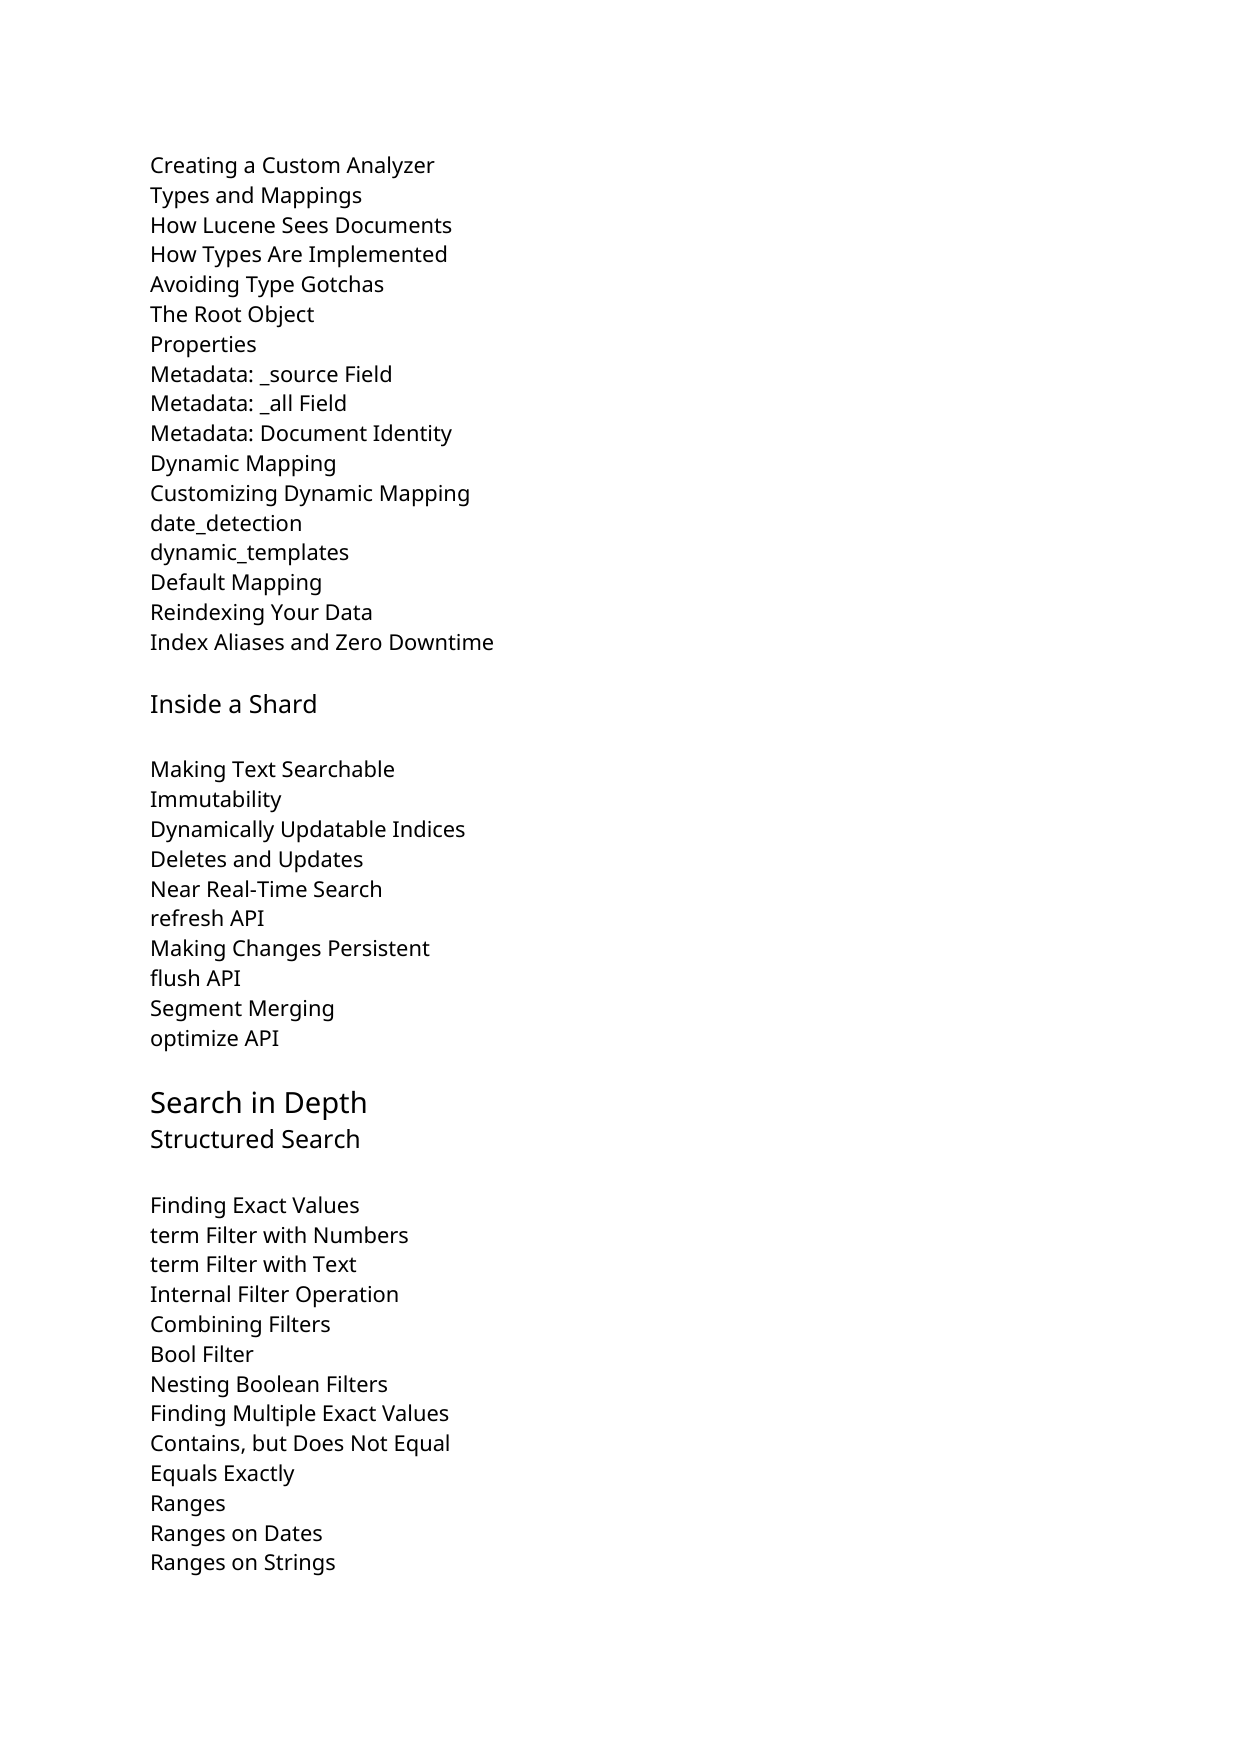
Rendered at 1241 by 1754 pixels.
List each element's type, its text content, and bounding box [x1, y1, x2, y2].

text Creating a Custom Analyzer [150, 150, 1090, 180]
text Contains, but Does Not Equal [150, 1428, 1090, 1458]
text Finding Multiple Exact Values [150, 1398, 1090, 1428]
text Index Aliases and Zero Downtime [150, 627, 1090, 656]
text term Filter with Text [150, 1249, 1090, 1279]
text Making Changes Persistent [150, 933, 1090, 963]
text Making Text Searchable [150, 754, 1090, 784]
text Search in Depth [150, 1082, 1090, 1122]
text Structured Search [150, 1122, 1090, 1156]
text Metadata: Document Identity [150, 418, 1090, 448]
text Equals Exactly [150, 1458, 1090, 1488]
text Immutability [150, 784, 1090, 814]
text Ranges on Strings [150, 1547, 1090, 1577]
text flush API [150, 963, 1090, 993]
text Types and Mappings [150, 180, 1090, 209]
text dynamic_templates [150, 537, 1090, 567]
text optimize API [150, 1022, 1090, 1052]
text Ranges [150, 1488, 1090, 1518]
text How Types Are Implemented [150, 239, 1090, 269]
text Dynamic Mapping [150, 448, 1090, 478]
text Customizing Dynamic Mapping [150, 478, 1090, 507]
text Reindexing Your Data [150, 597, 1090, 627]
text Bool Filter [150, 1339, 1090, 1369]
text Segment Merging [150, 993, 1090, 1022]
text Metadata: _source Field [150, 358, 1090, 388]
text Ranges on Dates [150, 1518, 1090, 1547]
text Avoiding Type Gotchas [150, 269, 1090, 299]
text Default Mapping [150, 567, 1090, 597]
text Properties [150, 329, 1090, 358]
text refresh API [150, 903, 1090, 933]
text Near Real-Time Search [150, 873, 1090, 903]
text The Root Object [150, 299, 1090, 329]
text Nesting Boolean Filters [150, 1369, 1090, 1398]
text How Lucene Sees Documents [150, 209, 1090, 239]
text Combining Filters [150, 1309, 1090, 1339]
text Inside a Shard [150, 686, 1090, 720]
text Internal Filter Operation [150, 1279, 1090, 1309]
text date_detection [150, 507, 1090, 537]
text term Filter with Numbers [150, 1220, 1090, 1249]
text Metadata: _all Field [150, 388, 1090, 418]
text Finding Exact Values [150, 1190, 1090, 1220]
text Dynamically Updatable Indices [150, 814, 1090, 844]
text Deletes and Updates [150, 844, 1090, 873]
